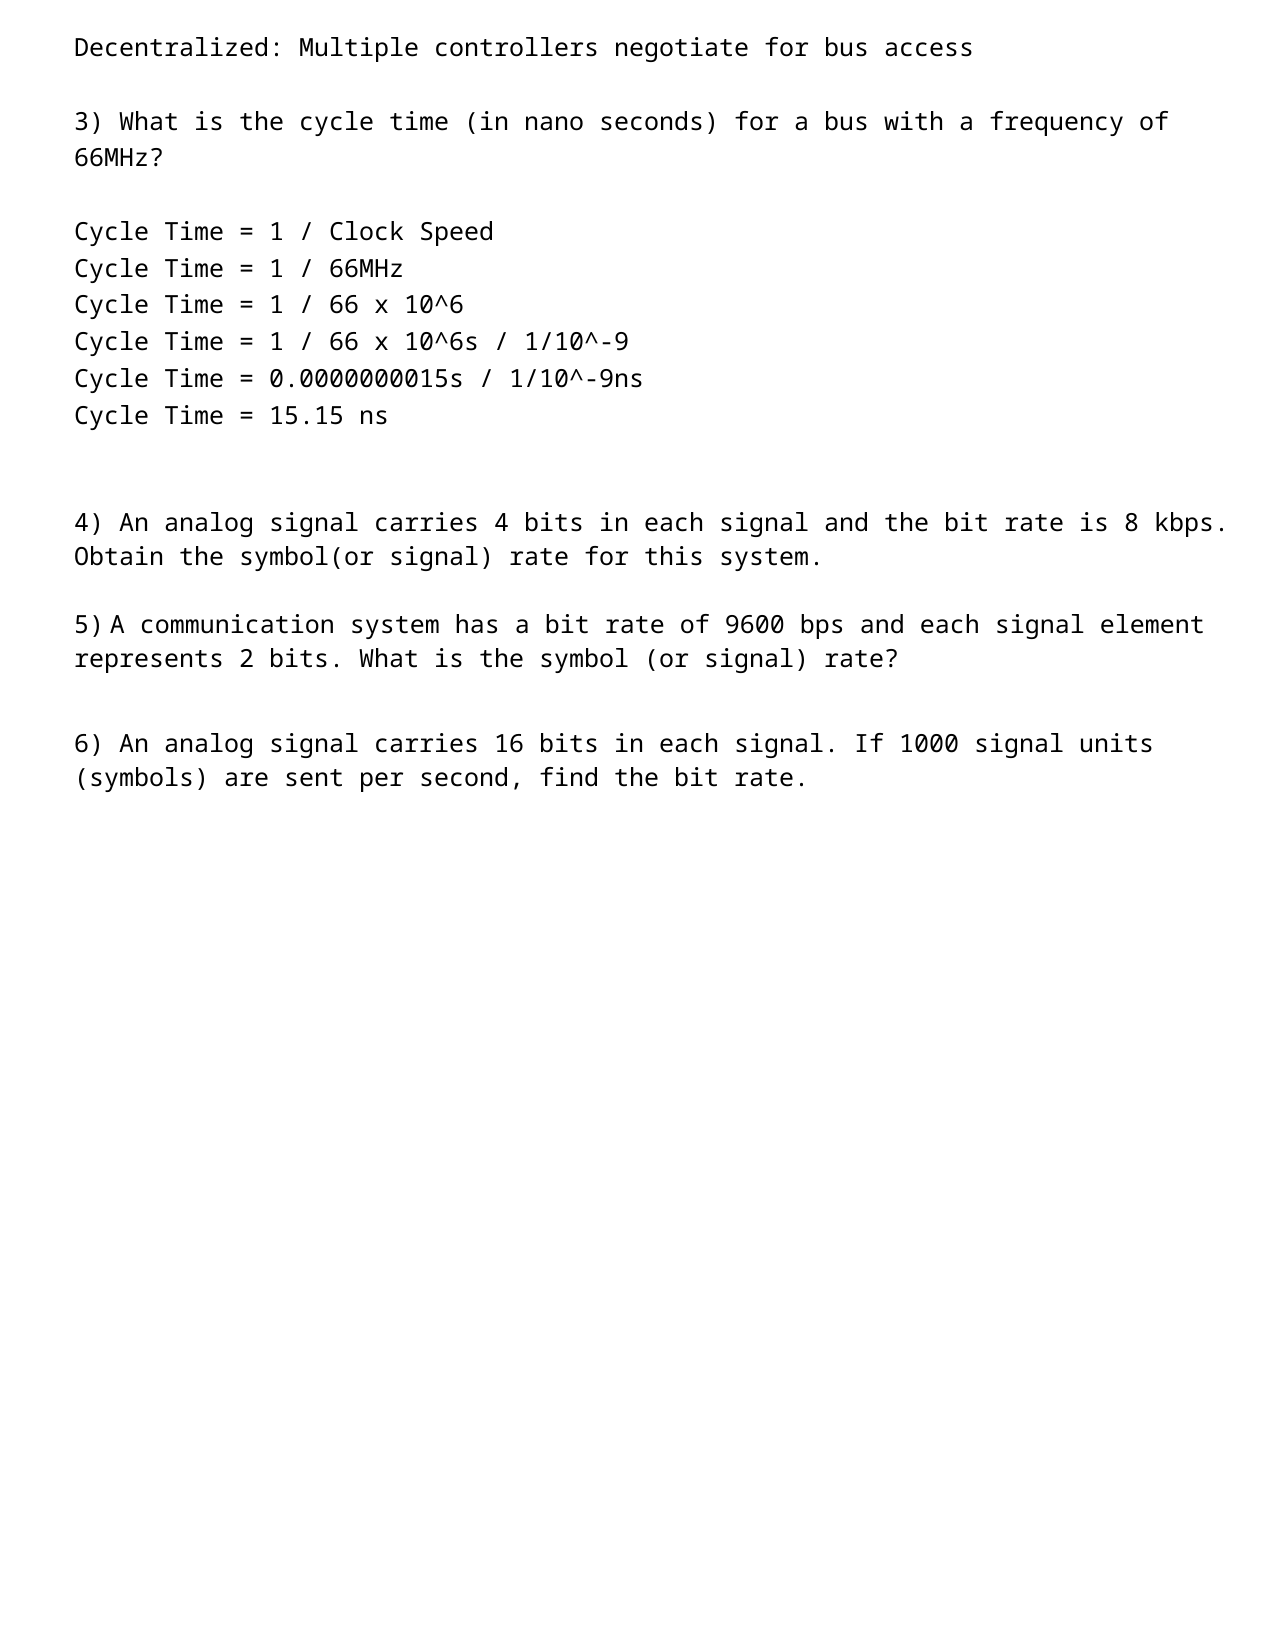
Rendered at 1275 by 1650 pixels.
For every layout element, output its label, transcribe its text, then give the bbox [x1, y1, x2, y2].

text Cycle Time = 0.0000000015s / 1/10^-9ns [74, 361, 1240, 394]
text 4) An analog signal carries 4 bits in each signal and the bit rate is 8 kbps. Obtain the symbol(or signal) rate for this system. 5) A communication system has a bit rate of 9600 bps and each signal element represents 2 bits. What is the symbol (or signal) rate? [74, 505, 1240, 675]
text Cycle Time = 1 / 66 x 10^6s / 1/10^-9 [74, 324, 1240, 358]
text Cycle Time = 1 / 66MHz [74, 250, 1240, 284]
text Cycle Time = 15.15 ns [74, 397, 1240, 431]
text Decentralized: Multiple controllers negotiate for bus access [74, 29, 1240, 64]
text 3) What is the cycle time (in nano seconds) for a bus with a frequency of 66MHz? [74, 103, 1240, 174]
text Cycle Time = 1 / Clock Speed [74, 213, 1240, 247]
text 6) An analog signal carries 16 bits in each signal. If 1000 signal units [74, 726, 1240, 760]
text (symbols) are sent per second, find the bit rate. [74, 760, 1240, 794]
text Cycle Time = 1 / 66 x 10^6 [74, 287, 1240, 321]
